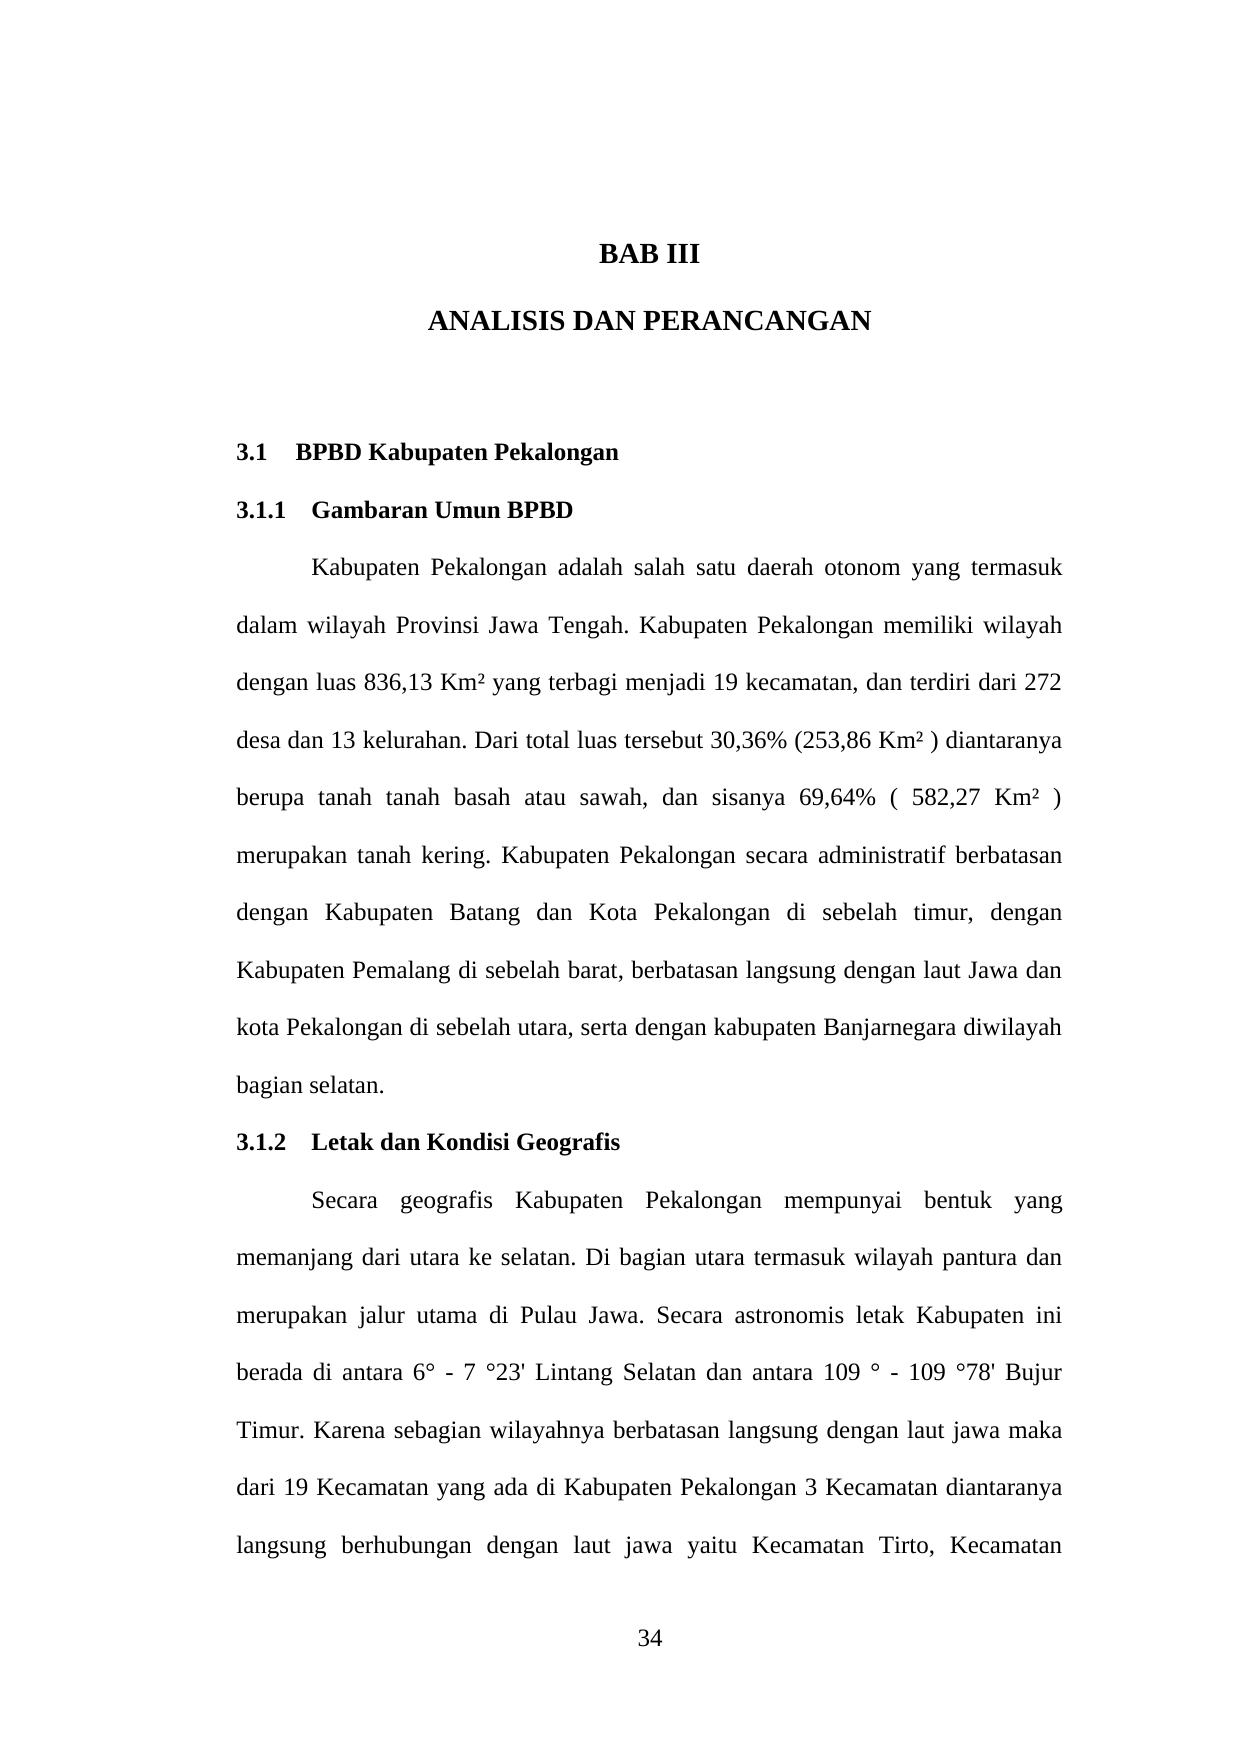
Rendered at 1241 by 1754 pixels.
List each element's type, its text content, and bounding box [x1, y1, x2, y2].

text Kabupaten Pekalongan adalah salah satu daerah otonom yang termasuk dalam wilayah Provinsi Jawa Tengah. Kabupaten Pekalongan memiliki wilayah dengan luas 836,13 Km² yang terbagi menjadi 19 kecamatan, dan terdiri dari 272 desa dan 13 kelurahan. Dari total luas tersebut 30,36% (253,86 Km² ) diantaranya berupa tanah tanah basah atau sawah, dan sisanya 69,64% ( 582,27 Km² ) merupakan tanah kering. Kabupaten Pekalongan secara administratif berbatasan dengan Kabupaten Batang dan Kota Pekalongan di sebelah timur, dengan Kabupaten Pemalang di sebelah barat, berbatasan langsung dengan laut Jawa dan kota Pekalongan di sebelah utara, serta dengan kabupaten Banjarnegara diwilayah bagian selatan. [236, 552, 1063, 1099]
subtitle BAB III ANALISIS DAN PERANCANGAN [236, 236, 1063, 337]
list Gambaran Umun BPBD [236, 495, 1063, 524]
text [236, 1185, 1063, 1559]
list BPBD Kabupaten Pekalongan [236, 437, 1063, 466]
list Letak dan Kondisi Geografis [236, 1127, 1063, 1156]
